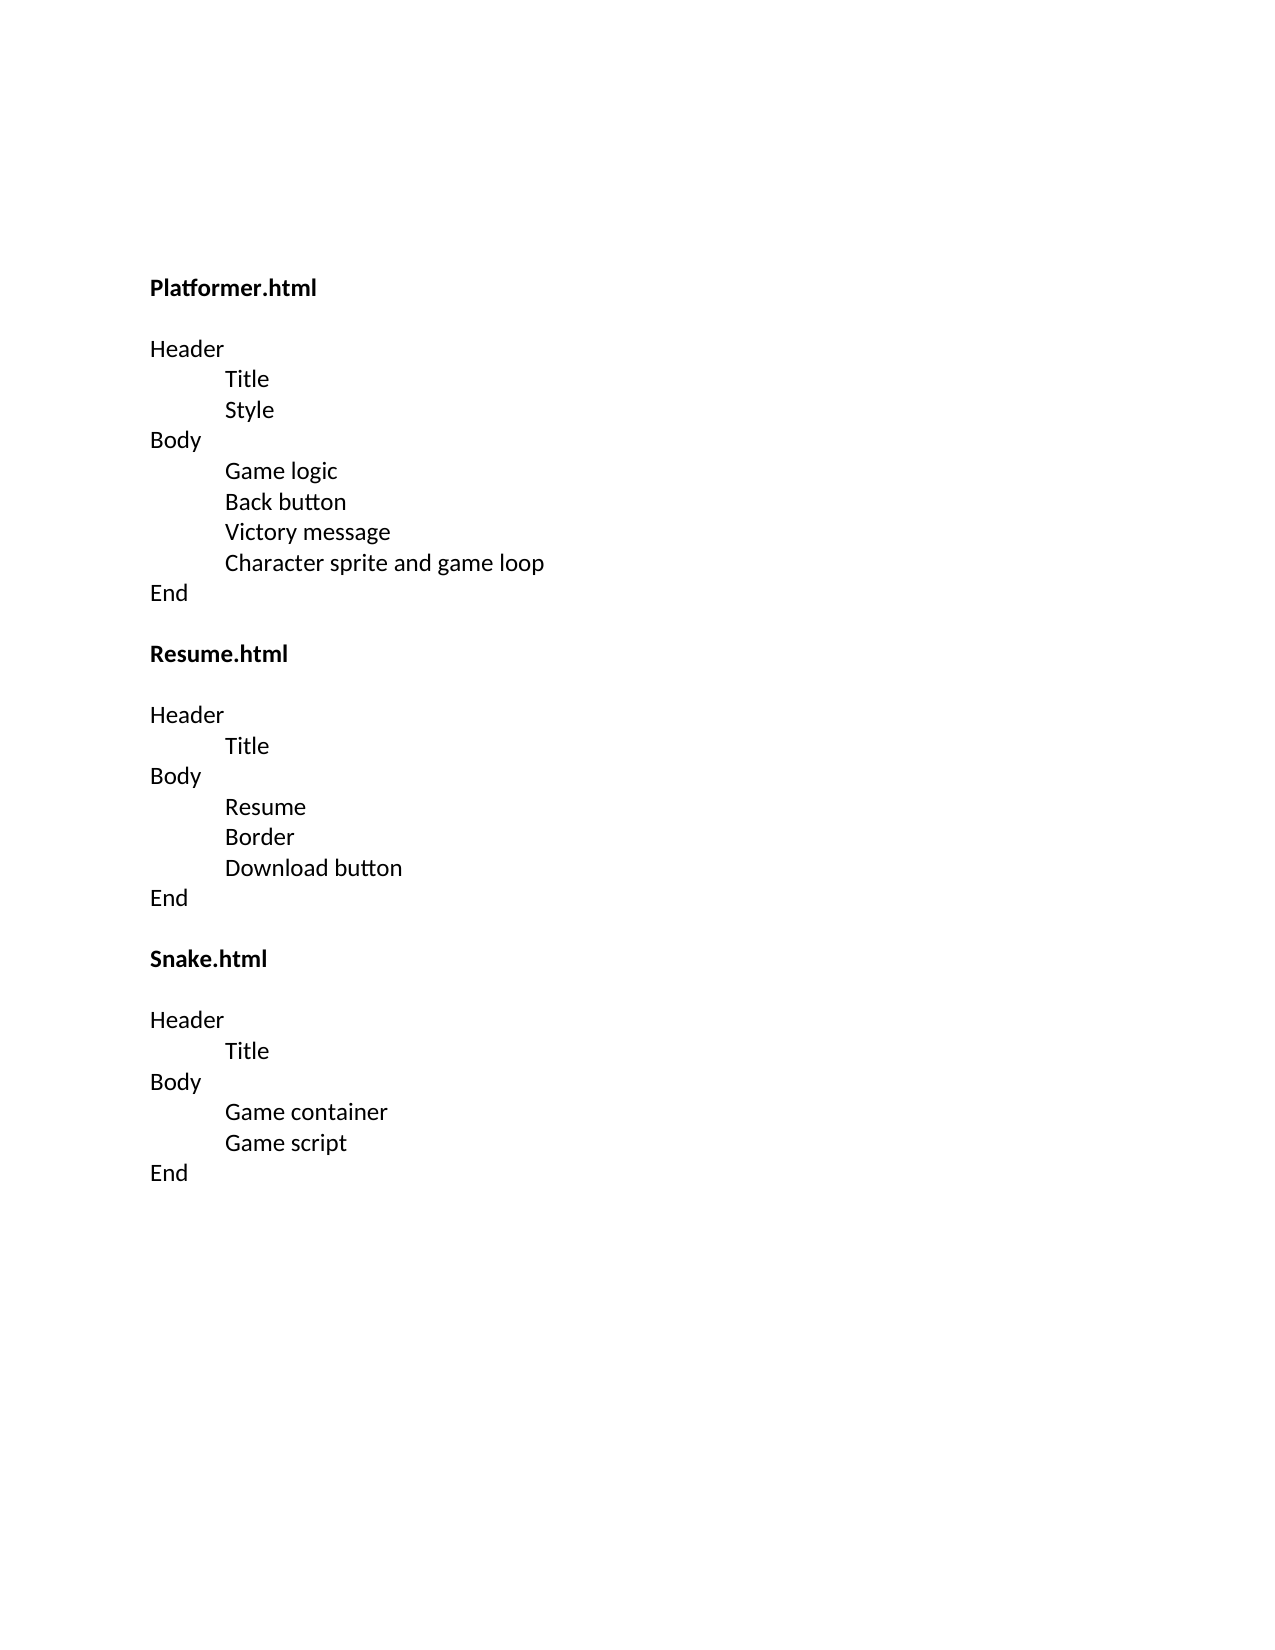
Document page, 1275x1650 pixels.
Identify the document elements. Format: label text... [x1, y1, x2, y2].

text Game logic [150, 455, 1125, 486]
text End [150, 882, 1125, 913]
text Border [150, 821, 1125, 852]
text Title [150, 1035, 1125, 1066]
text Victory message [150, 516, 1125, 547]
text End [150, 577, 1125, 608]
text Title [150, 730, 1125, 760]
text Download button [150, 852, 1125, 882]
text Header [150, 699, 1125, 730]
text Body [150, 760, 1125, 791]
text Header [150, 333, 1125, 364]
text Platformer.html [150, 272, 1125, 303]
text Body [150, 425, 1125, 455]
text Style [150, 394, 1125, 425]
text Game container [150, 1096, 1125, 1127]
text Body [150, 1066, 1125, 1096]
text Resume.html [150, 638, 1125, 669]
text Back button [150, 486, 1125, 516]
text Snake.html [150, 943, 1125, 974]
text Character sprite and game loop [150, 547, 1125, 577]
text Header [150, 1004, 1125, 1035]
text Title [150, 364, 1125, 394]
text Game script [150, 1127, 1125, 1157]
text Resume [150, 791, 1125, 821]
text End [150, 1157, 1125, 1188]
